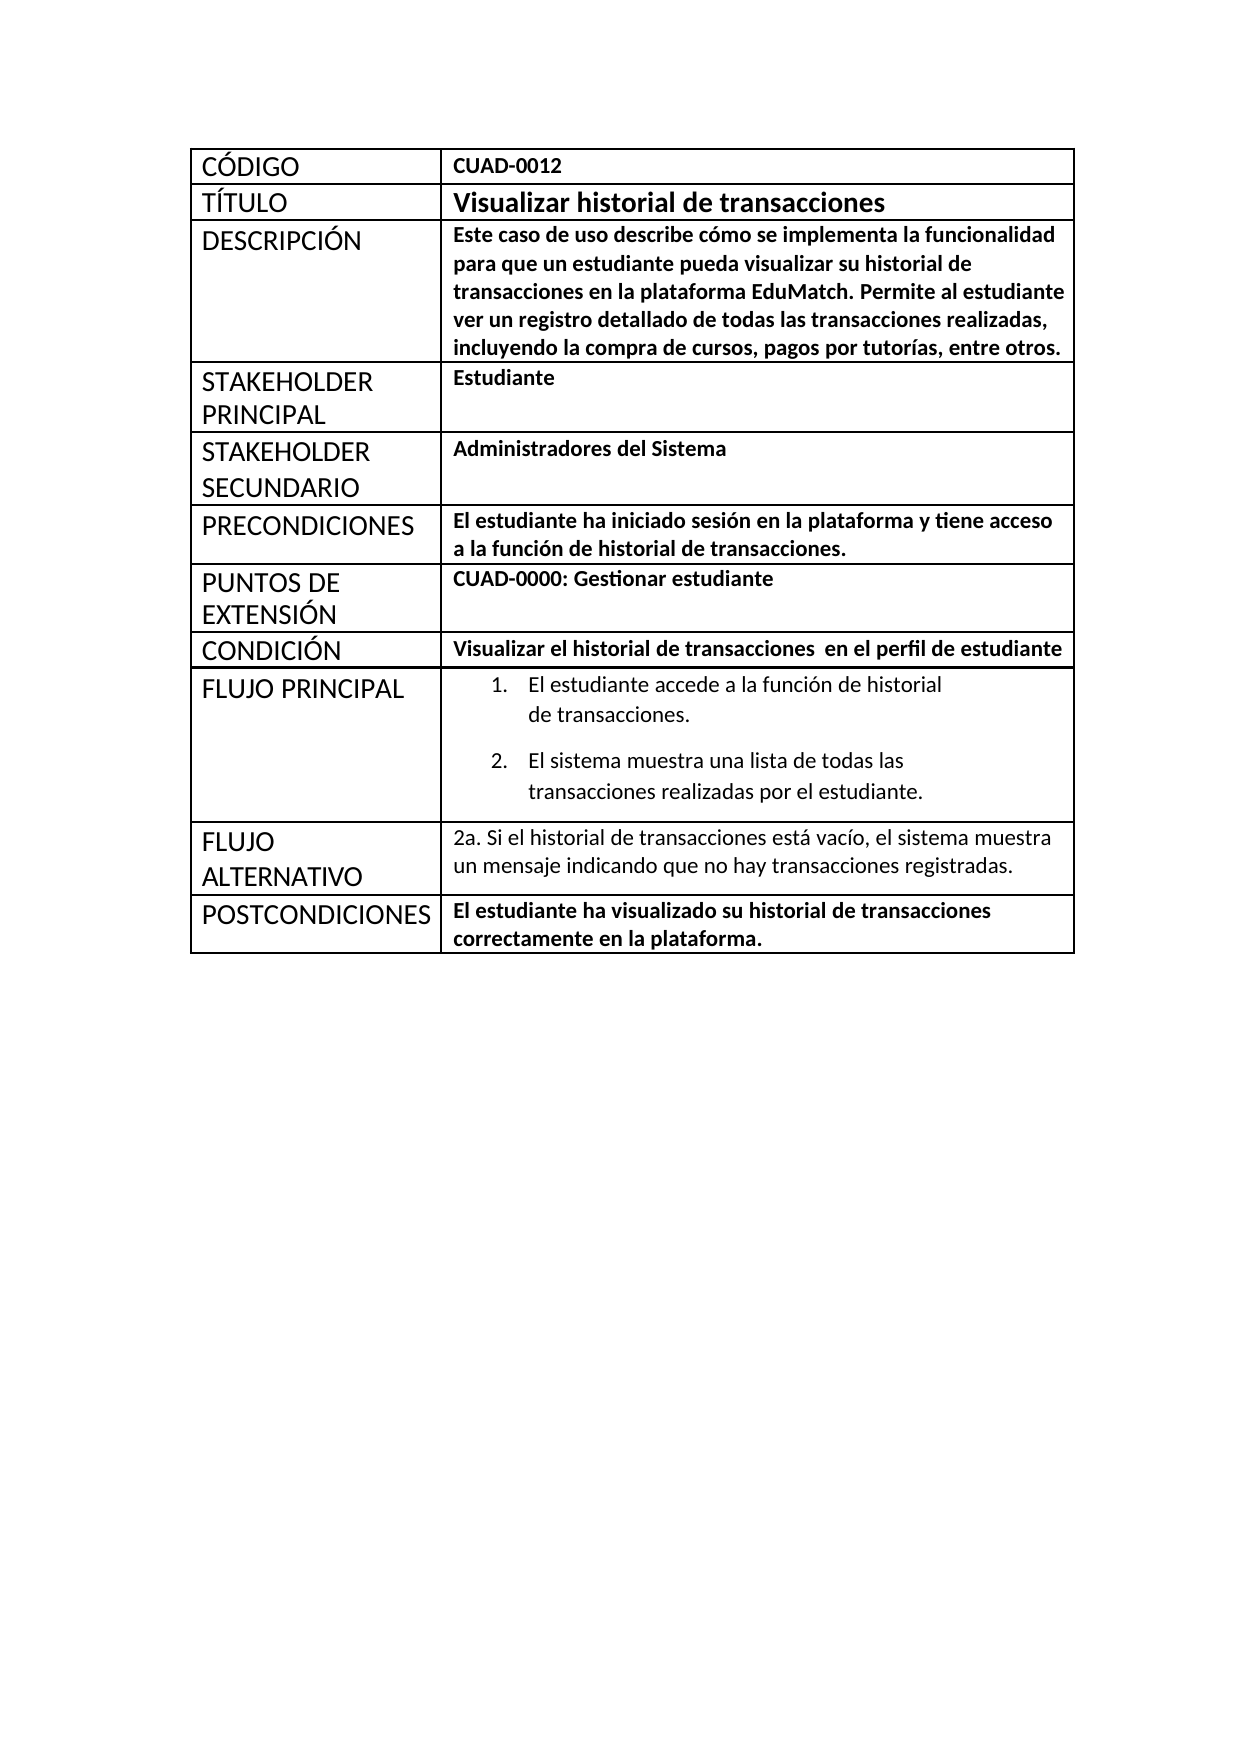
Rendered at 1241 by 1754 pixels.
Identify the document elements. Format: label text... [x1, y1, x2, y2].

table_cell Visualizar historial de transacciones [442, 185, 1073, 218]
table_cell STAKEHOLDER PRINCIPAL [192, 363, 440, 431]
table_cell FLUJO PRINCIPAL [192, 669, 440, 821]
table_cell FLUJO ALTERNATIVO [192, 823, 440, 894]
table_cell 2a. Si el historial de transacciones está vacío, el sistema muestra un mensaje indicando que no hay transacciones registradas. [442, 823, 1073, 894]
table_cell Estudiante [442, 363, 1073, 431]
table_cell Este caso de uso describe cómo se implementa la funcionalidad para que un estudiante pueda visualizar su historial de transacciones en la plataforma EduMatch. Permite al estudiante ver un registro detallado de todas las transacciones realizadas, incluyendo la compra de cursos, pagos por tutorías, entre otros. [442, 221, 1073, 361]
table_cell El estudiante ha iniciado sesión en la plataforma y tiene acceso a la función de historial de transacciones. [442, 506, 1073, 563]
table_header CUAD-0012 [442, 150, 1073, 183]
table_cell Visualizar el historial de transacciones en el perfil de estudiante [442, 633, 1073, 666]
table_header CÓDIGO [192, 150, 440, 183]
table_cell CONDICIÓN [192, 633, 440, 666]
table_cell DESCRIPCIÓN [192, 221, 440, 361]
table_cell Administradores del Sistema [442, 433, 1073, 504]
table_cell STAKEHOLDER SECUNDARIO [192, 433, 440, 504]
table_cell POSTCONDICIONES [192, 896, 440, 952]
table_cell El estudiante ha visualizado su historial de transacciones correctamente en la plataforma. [442, 896, 1073, 952]
table_cell TÍTULO [192, 185, 440, 218]
table_cell PRECONDICIONES [192, 506, 440, 563]
table_cell El estudiante accede a la función de historial de transacciones. El sistema muestra una lista de todas las transacciones realizadas por el estudiante. [442, 669, 1073, 821]
table_cell CUAD-0000: Gestionar estudiante [442, 565, 1073, 631]
table_cell PUNTOS DE EXTENSIÓN [192, 565, 440, 631]
